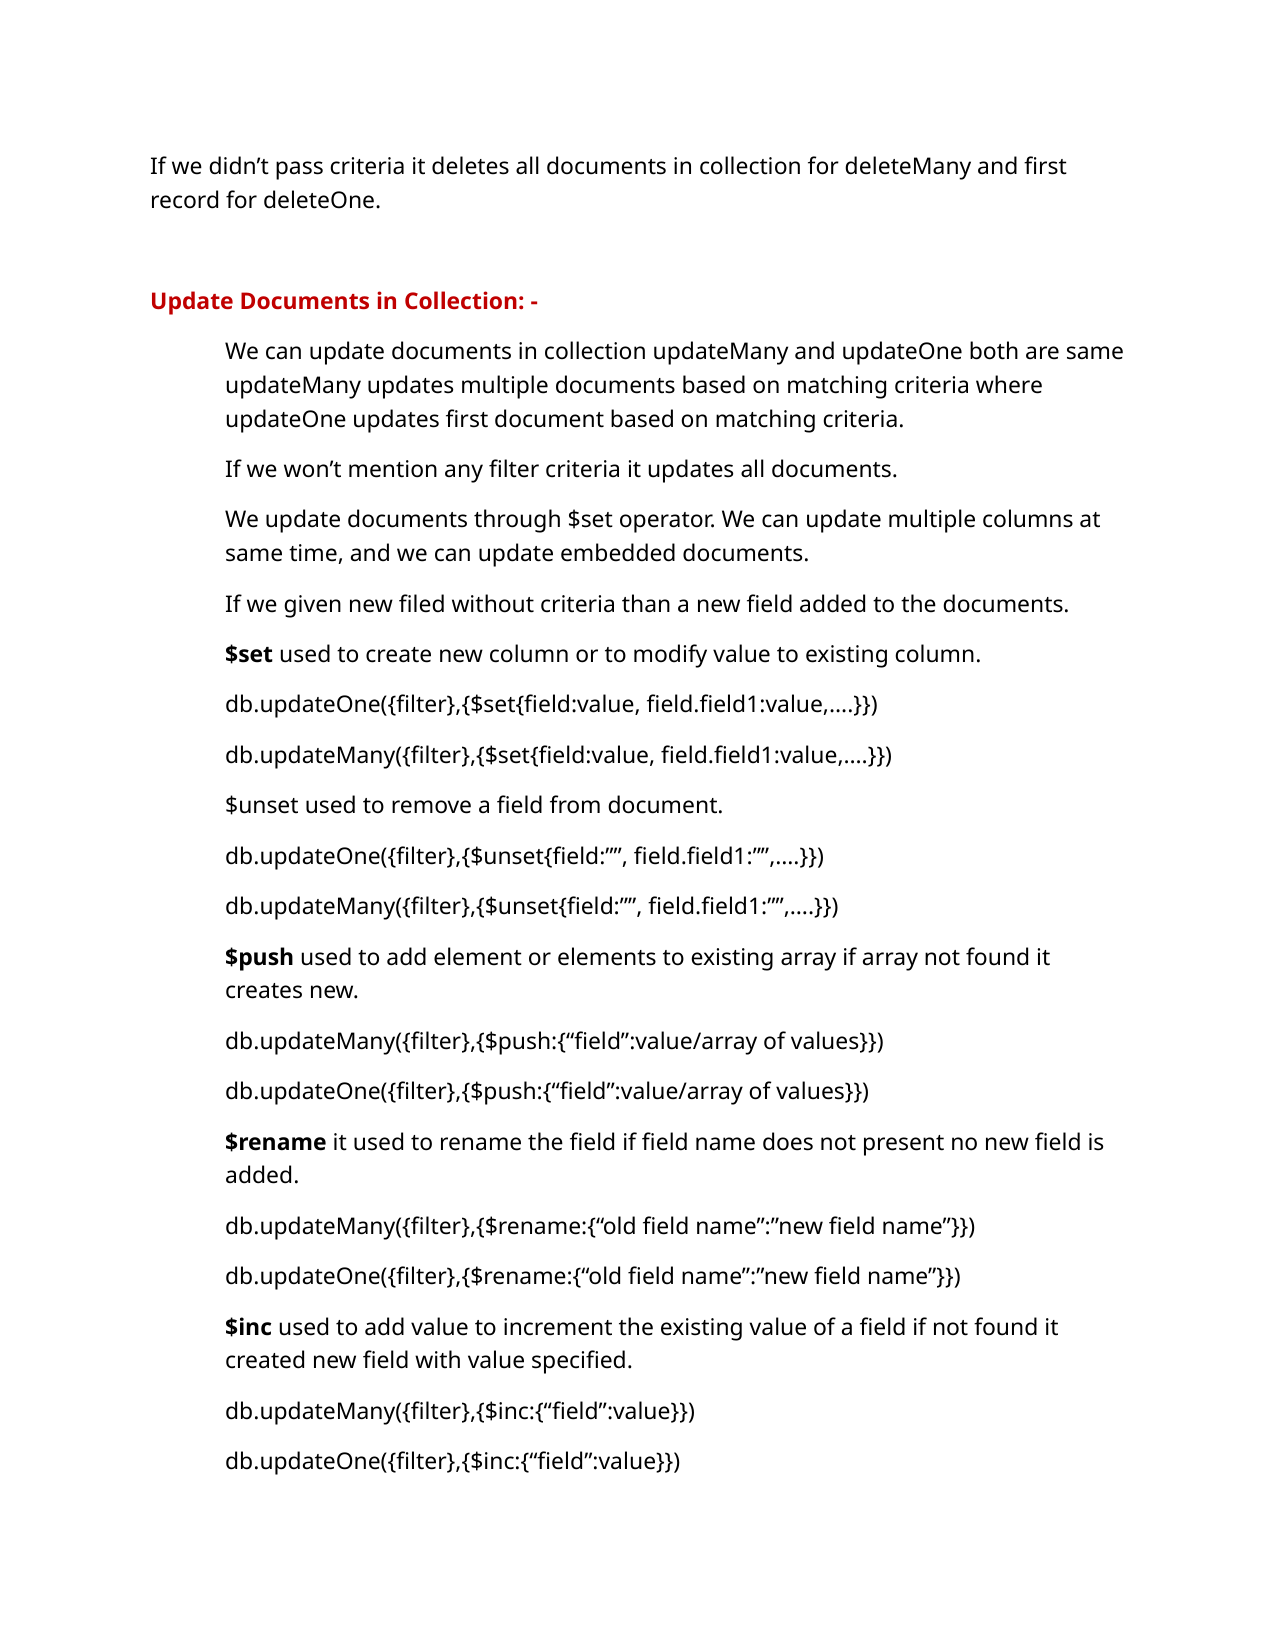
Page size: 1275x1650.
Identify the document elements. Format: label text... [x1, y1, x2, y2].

text $set used to create new column or to modify value to existing column. [225, 638, 1125, 669]
text We update documents through $set operator. We can update multiple columns at same time, and we can update embedded documents. [225, 503, 1125, 568]
text db.updateOne({filter},{$inc:{“field”:value}}) [225, 1445, 1125, 1476]
text $inc used to add value to increment the existing value of a field if not found it created new field with value specified. [225, 1310, 1125, 1375]
text Update Documents in Collection: - [150, 284, 1125, 316]
text db.updateMany({filter},{$push:{“field”:value/array of values}}) [225, 1024, 1125, 1056]
text db.updateMany({filter},{$inc:{“field”:value}}) [225, 1394, 1125, 1426]
text If we won’t mention any filter criteria it updates all documents. [225, 453, 1125, 484]
text db.updateOne({filter},{$push:{“field”:value/array of values}}) [225, 1075, 1125, 1106]
text If we given new filed without criteria than a new field added to the documents. [225, 587, 1125, 619]
text db.updateOne({filter},{$rename:{“old field name”:”new field name”}}) [225, 1260, 1125, 1291]
text db.updateOne({filter},{$set{field:value, field.field1:value,….}}) [225, 688, 1125, 719]
text $push used to add element or elements to existing array if array not found it creates new. [225, 940, 1125, 1005]
text We can update documents in collection updateMany and updateOne both are same updateMany updates multiple documents based on matching criteria where updateOne updates first document based on matching criteria. [225, 335, 1125, 434]
text $unset used to remove a field from document. [225, 789, 1125, 820]
text db.updateOne({filter},{$unset{field:””, field.field1:””,….}}) [225, 839, 1125, 871]
text db.updateMany({filter},{$unset{field:””, field.field1:””,….}}) [225, 890, 1125, 921]
text If we didn’t pass criteria it deletes all documents in collection for deleteMany and first record for deleteOne. [150, 150, 1125, 215]
text db.updateMany({filter},{$rename:{“old field name”:”new field name”}}) [225, 1209, 1125, 1241]
text db.updateMany({filter},{$set{field:value, field.field1:value,….}}) [225, 739, 1125, 770]
text $rename it used to rename the field if field name does not present no new field is added. [225, 1125, 1125, 1190]
